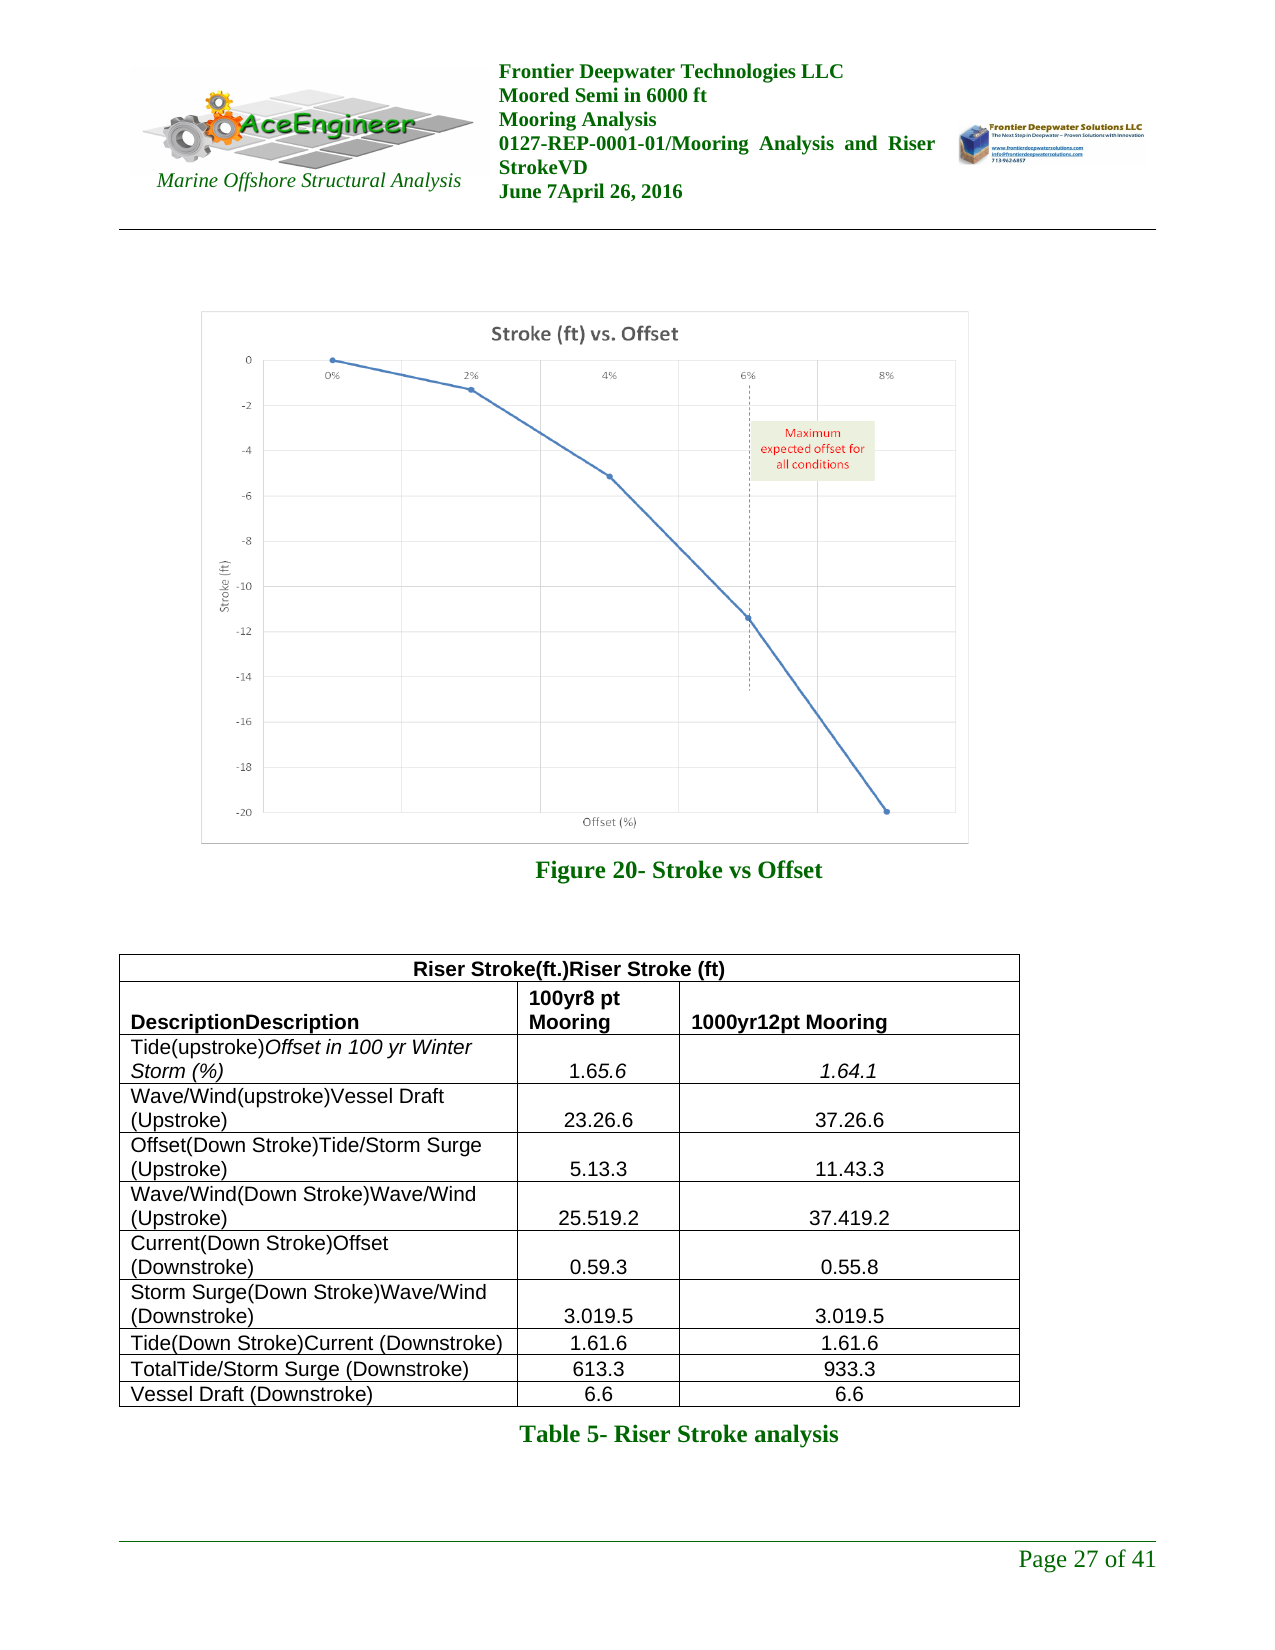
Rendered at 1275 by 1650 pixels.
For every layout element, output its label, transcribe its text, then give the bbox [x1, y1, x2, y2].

picture [958, 120, 1147, 166]
picture [201, 311, 969, 844]
table_cell [680, 1329, 1019, 1354]
table_cell [120, 1133, 517, 1181]
table_cell [680, 1382, 1019, 1406]
table_cell [120, 1231, 517, 1279]
table_cell [120, 1355, 517, 1381]
table_cell [120, 1035, 517, 1083]
table_cell [518, 1329, 679, 1354]
table_cell [518, 1182, 679, 1230]
table_cell [518, 1280, 679, 1328]
table_cell [518, 1035, 679, 1083]
table_header [120, 955, 1019, 981]
table_cell [120, 1084, 517, 1132]
table_cell [680, 1084, 1019, 1132]
table_cell [120, 982, 517, 1034]
list 20 [201, 856, 1156, 884]
table_cell [120, 1280, 517, 1328]
table_cell [518, 1133, 679, 1181]
table_cell [518, 1382, 679, 1406]
table_cell [518, 1355, 679, 1381]
table_cell [120, 1182, 517, 1230]
table_cell [518, 982, 679, 1034]
table_cell [120, 1382, 517, 1406]
table_cell [120, 1329, 517, 1354]
table_cell [518, 1084, 679, 1132]
table_cell [680, 1231, 1019, 1279]
table_cell [680, 1182, 1019, 1230]
table_cell [680, 982, 1019, 1034]
picture [129, 67, 489, 177]
table_cell [680, 1035, 1019, 1083]
table_cell [518, 1231, 679, 1279]
table_cell [680, 1280, 1019, 1328]
table_cell [680, 1133, 1019, 1181]
table_cell [680, 1355, 1019, 1381]
